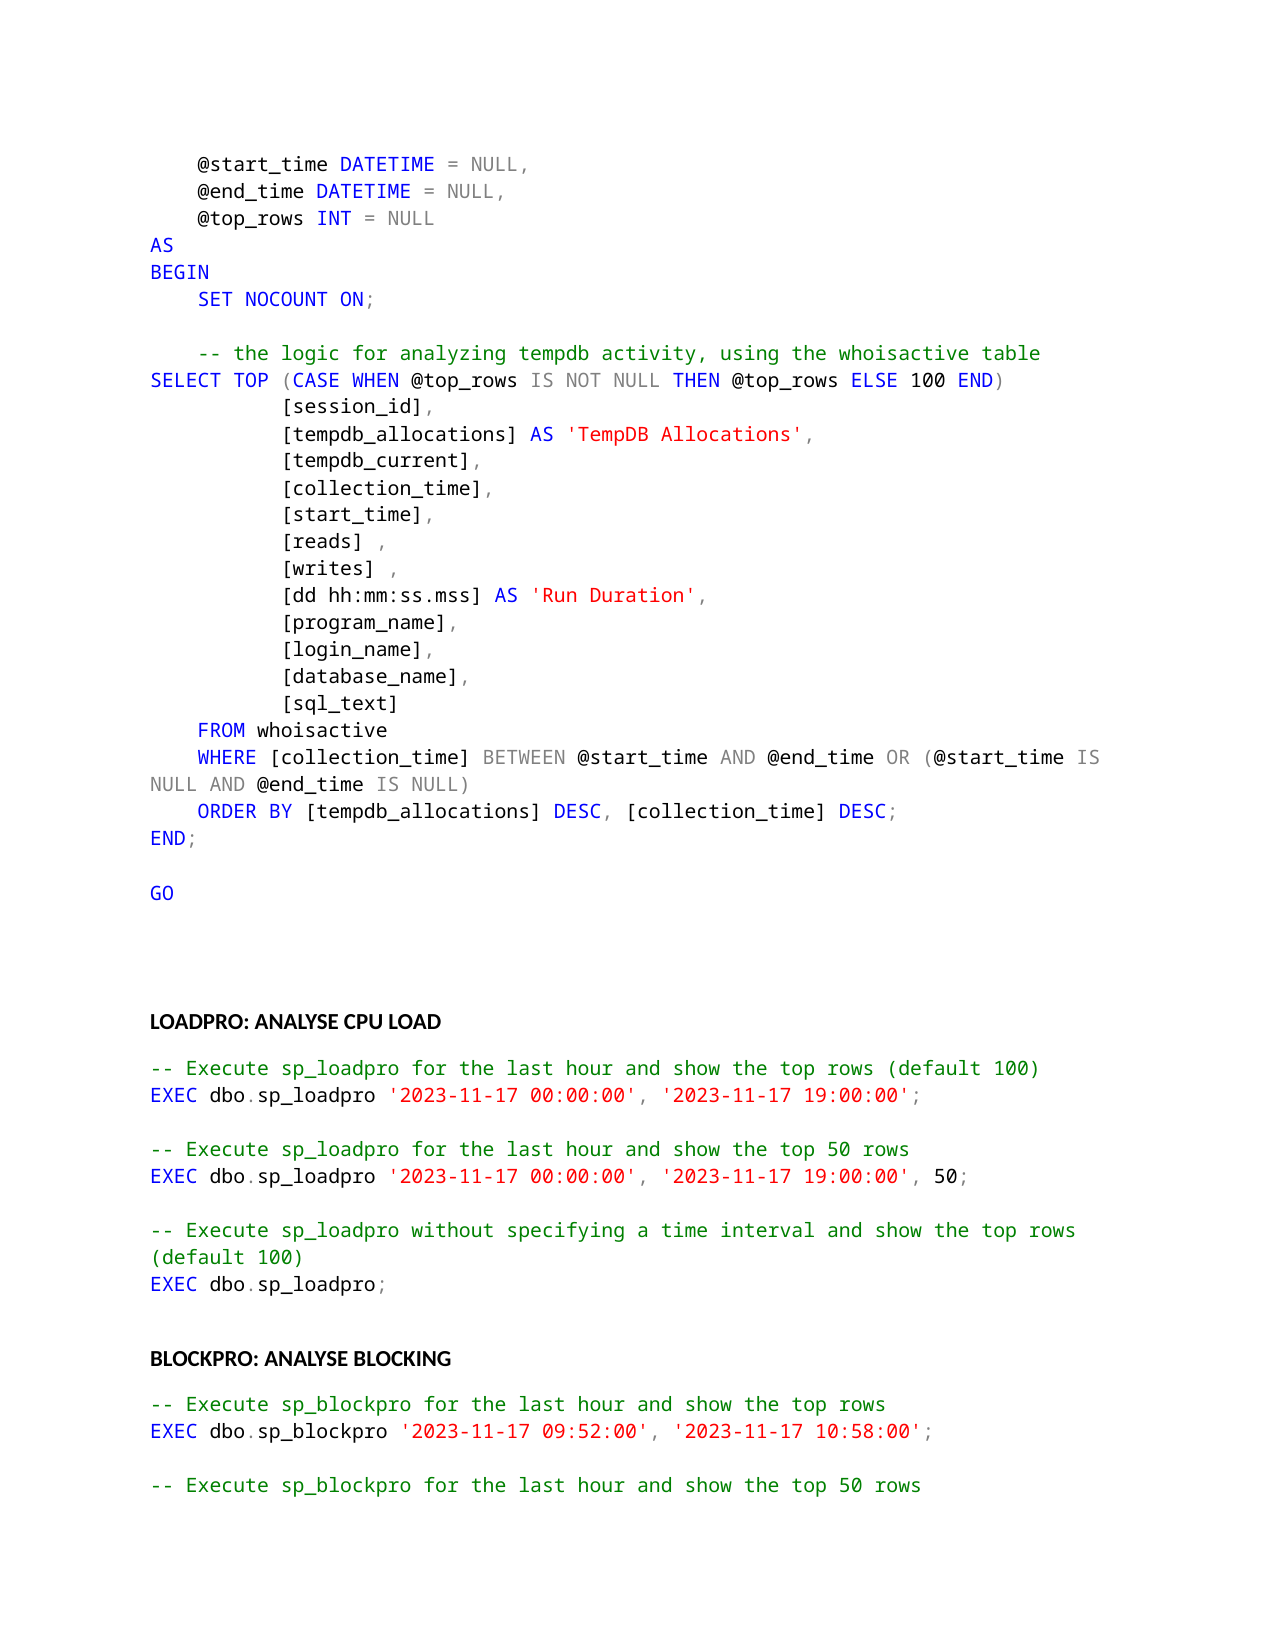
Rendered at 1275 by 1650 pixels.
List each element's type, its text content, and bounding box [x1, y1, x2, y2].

text [start_time], [150, 501, 1125, 528]
text [reads] , [150, 528, 1125, 555]
text [database_name], [150, 663, 1125, 689]
text -- Execute sp_loadpro for the last hour and show the top rows (default 100) [150, 1054, 1125, 1081]
text [tempdb_current], [150, 447, 1125, 474]
text [session_id], [150, 393, 1125, 420]
text [program_name], [150, 609, 1125, 636]
text SELECT TOP (CASE WHEN @top_rows IS NOT NULL THEN @top_rows ELSE 100 END) [150, 366, 1125, 393]
text [collection_time], [150, 474, 1125, 501]
text @top_rows INT = NULL [150, 204, 1125, 231]
text @start_time DATETIME = NULL, [150, 150, 1125, 177]
text GO [150, 879, 1125, 906]
text @end_time DATETIME = NULL, [150, 177, 1125, 204]
text END; [150, 824, 1125, 851]
text EXEC dbo.sp_blockpro '2023-11-17 09:52:00', '2023-11-17 10:58:00'; [150, 1418, 1125, 1445]
text FROM whoisactive [150, 717, 1125, 743]
text [tempdb_allocations] AS 'TempDB Allocations', [150, 420, 1125, 447]
text -- Execute sp_loadpro without specifying a time interval and show the top rows (default 100) [150, 1216, 1125, 1270]
text AS [150, 231, 1125, 258]
text BLOCKPRO: ANALYSE BLOCKING [150, 1344, 1125, 1372]
text LOADPRO: ANALYSE CPU LOAD [150, 1007, 1125, 1035]
text SET NOCOUNT ON; [150, 285, 1125, 312]
text -- the logic for analyzing tempdb activity, using the whoisactive table [150, 339, 1125, 366]
text -- Execute sp_blockpro for the last hour and show the top 50 rows [150, 1472, 1125, 1499]
text -- Execute sp_blockpro for the last hour and show the top rows [150, 1391, 1125, 1418]
text [writes] , [150, 555, 1125, 582]
text [dd hh:mm:ss.mss] AS 'Run Duration', [150, 582, 1125, 609]
text EXEC dbo.sp_loadpro '2023-11-17 00:00:00', '2023-11-17 19:00:00', 50; [150, 1162, 1125, 1189]
text EXEC dbo.sp_loadpro '2023-11-17 00:00:00', '2023-11-17 19:00:00'; [150, 1081, 1125, 1108]
text EXEC dbo.sp_loadpro; [150, 1270, 1125, 1297]
text WHERE [collection_time] BETWEEN @start_time AND @end_time OR (@start_time IS NULL AND @end_time IS NULL) [150, 743, 1125, 797]
text [login_name], [150, 636, 1125, 663]
text -- Execute sp_loadpro for the last hour and show the top 50 rows [150, 1135, 1125, 1162]
text ORDER BY [tempdb_allocations] DESC, [collection_time] DESC; [150, 797, 1125, 824]
text [sql_text] [150, 689, 1125, 717]
text BEGIN [150, 258, 1125, 285]
